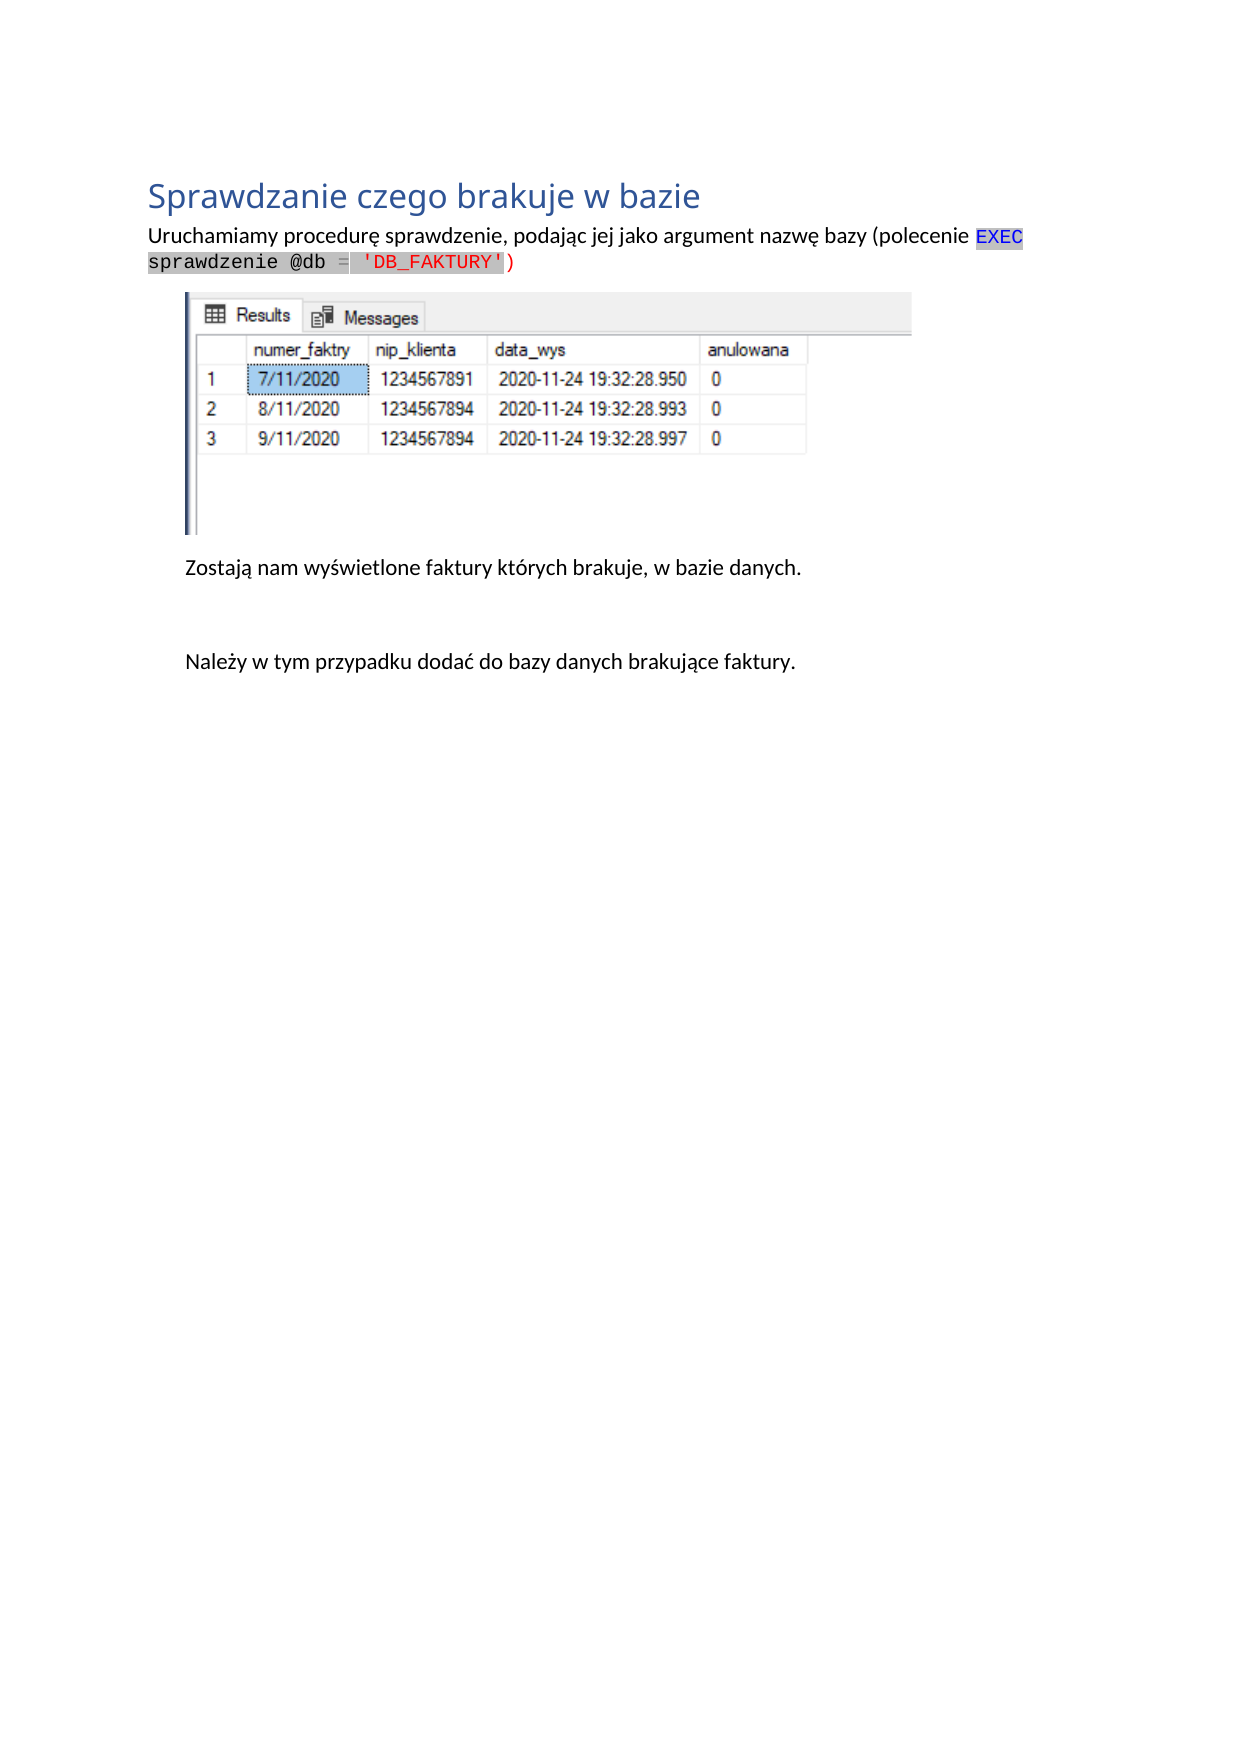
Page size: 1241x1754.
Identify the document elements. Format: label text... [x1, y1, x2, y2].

picture [185, 292, 912, 535]
text Należy w tym przypadku dodać do bazy danych brakujące faktury. [185, 647, 1093, 675]
text Uruchamiamy procedurę sprawdzenie, podając jej jako argument nazwę bazy (polecenie EXEC sprawdzenie @db = 'DB_FAKTURY') [148, 222, 1093, 274]
text Zostają nam wyświetlone faktury których brakuje, w bazie danych. [185, 553, 1093, 581]
subtitle Sprawdzanie czego brakuje w bazie [148, 173, 1093, 218]
